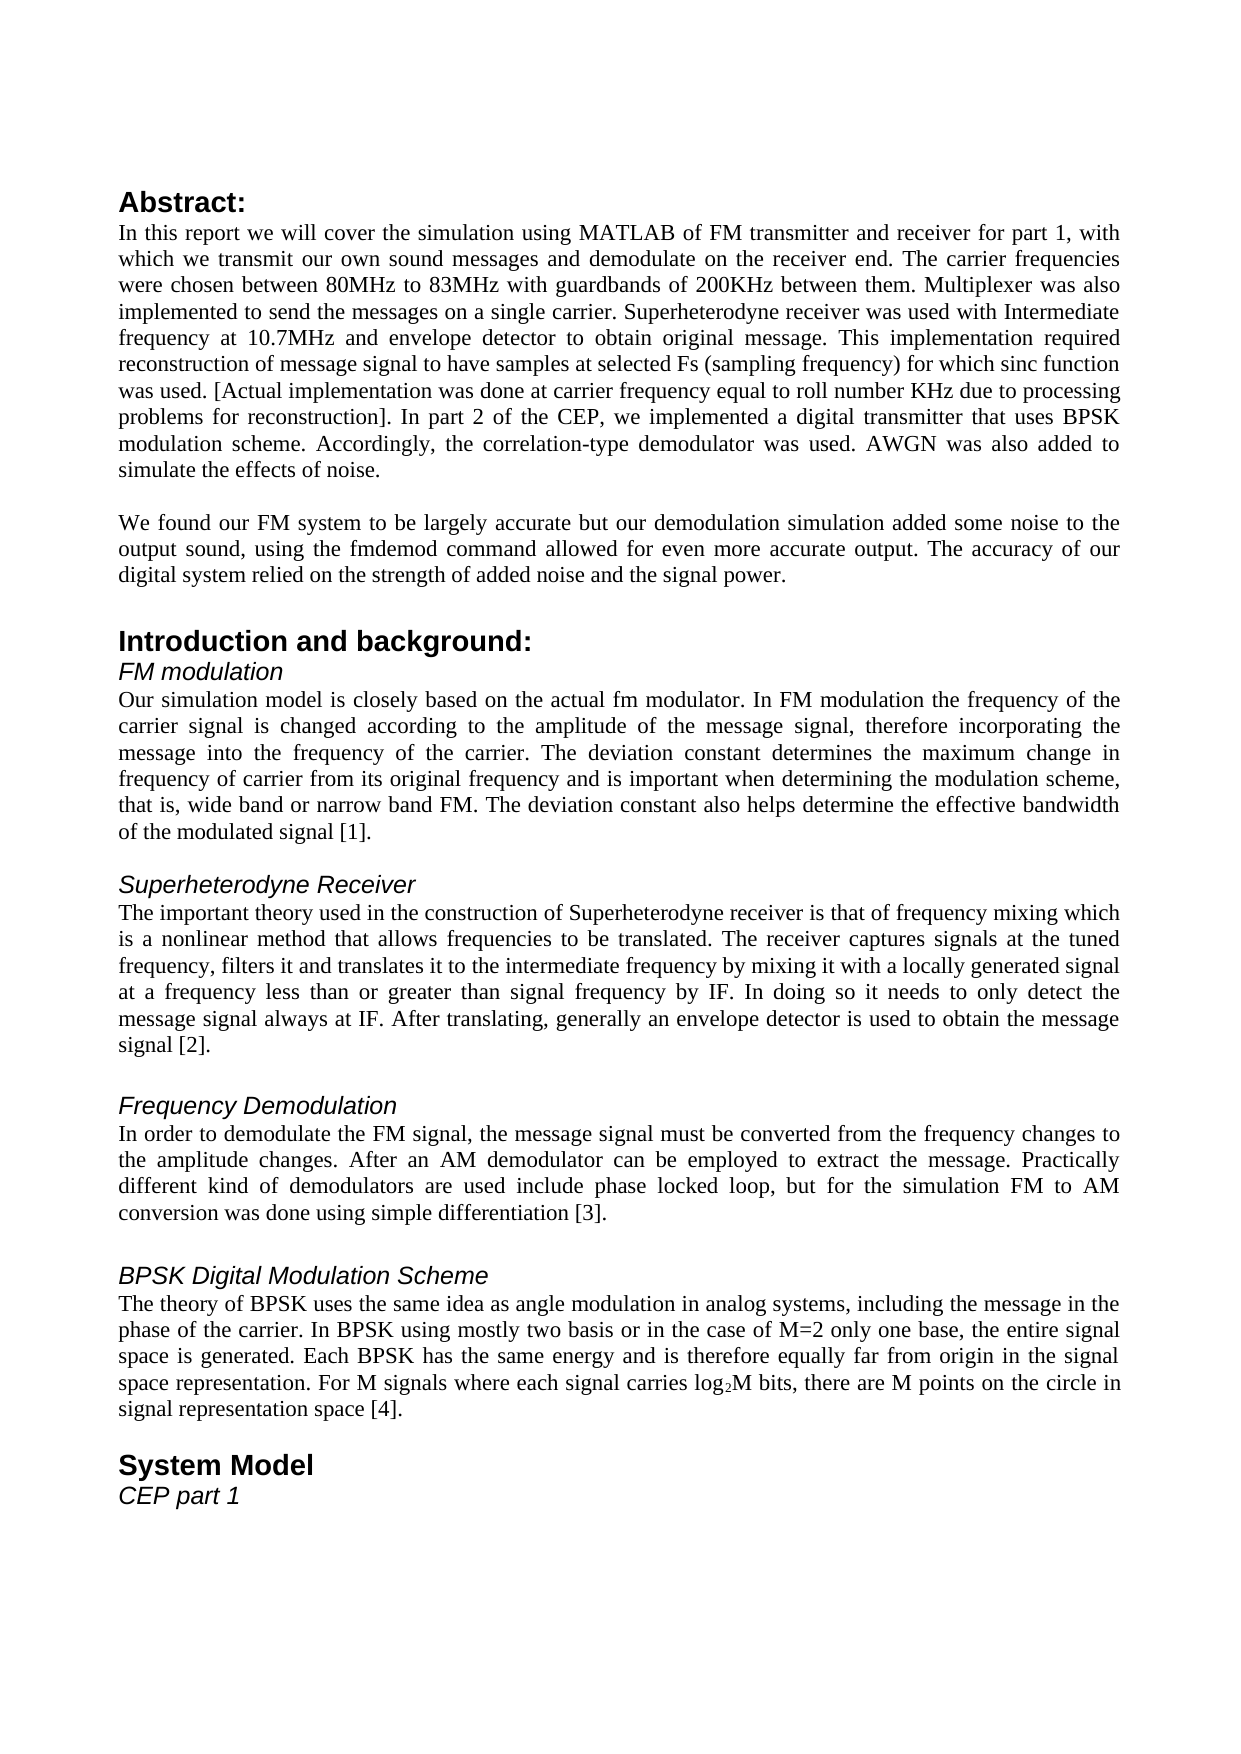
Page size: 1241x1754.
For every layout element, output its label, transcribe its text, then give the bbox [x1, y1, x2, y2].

text Frequency Demodulation [118, 1091, 1122, 1119]
text Abstract: [118, 185, 1122, 219]
text FM modulation [118, 657, 1122, 686]
text In order to demodulate the FM signal, the message signal must be converted from the frequency changes to the amplitude changes. After an AM demodulator can be employed to extract the message. Practically different kind of demodulators are used include phase locked loop, but for the simulation FM to AM conversion was done using simple differentiation [3]. [118, 1119, 1122, 1225]
text System Model [118, 1448, 1122, 1481]
text CEP part 1 [118, 1481, 1122, 1510]
text BPSK Digital Modulation Scheme [118, 1261, 1122, 1290]
text The important theory used in the construction of Superheterodyne receiver is that of frequency mixing which is a nonlinear method that allows frequencies to be translated. The receiver captures signals at the tuned frequency, filters it and translates it to the intermediate frequency by mixing it with a locally generated signal at a frequency less than or greater than signal frequency by IF. In doing so it needs to only detect the message signal always at IF. After translating, generally an envelope detector is used to obtain the message signal [2]. [118, 899, 1122, 1057]
text Superheterodyne Receiver [118, 870, 1122, 899]
text The theory of BPSK uses the same idea as angle modulation in analog systems, including the message in the phase of the carrier. In BPSK using mostly two basis or in the case of M=2 only one base, the entire signal space is generated. Each BPSK has the same energy and is therefore equally far from origin in the signal space representation. For M signals where each signal carries log2M bits, there are M points on the circle in signal representation space [4]. [118, 1290, 1122, 1421]
text Our simulation model is closely based on the actual fm modulator. In FM modulation the frequency of the carrier signal is changed according to the amplitude of the message signal, therefore incorporating the message into the frequency of the carrier. The deviation constant determines the maximum change in frequency of carrier from its original frequency and is important when determining the modulation scheme, that is, wide band or narrow band FM. The deviation constant also helps determine the effective bandwidth of the modulated signal [1]. [118, 686, 1122, 844]
text Introduction and background: [118, 624, 1122, 657]
text We found our FM system to be largely accurate but our demodulation simulation added some noise to the output sound, using the fmdemod command allowed for even more accurate output. The accuracy of our digital system relied on the strength of added noise and the signal power. [118, 509, 1122, 588]
text In this report we will cover the simulation using MATLAB of FM transmitter and receiver for part 1, with which we transmit our own sound messages and demodulate on the receiver end. The carrier frequencies were chosen between 80MHz to 83MHz with guardbands of 200KHz between them. Multiplexer was also implemented to send the messages on a single carrier. Superheterodyne receiver was used with Intermediate frequency at 10.7MHz and envelope detector to obtain original message. This implementation required reconstruction of message signal to have samples at selected Fs (sampling frequency) for which sinc function was used. [Actual implementation was done at carrier frequency equal to roll number KHz due to processing problems for reconstruction]. In part 2 of the CEP, we implemented a digital transmitter that uses BPSK modulation scheme. Accordingly, the correlation-type demodulator was used. AWGN was also added to simulate the effects of noise. [118, 219, 1122, 482]
